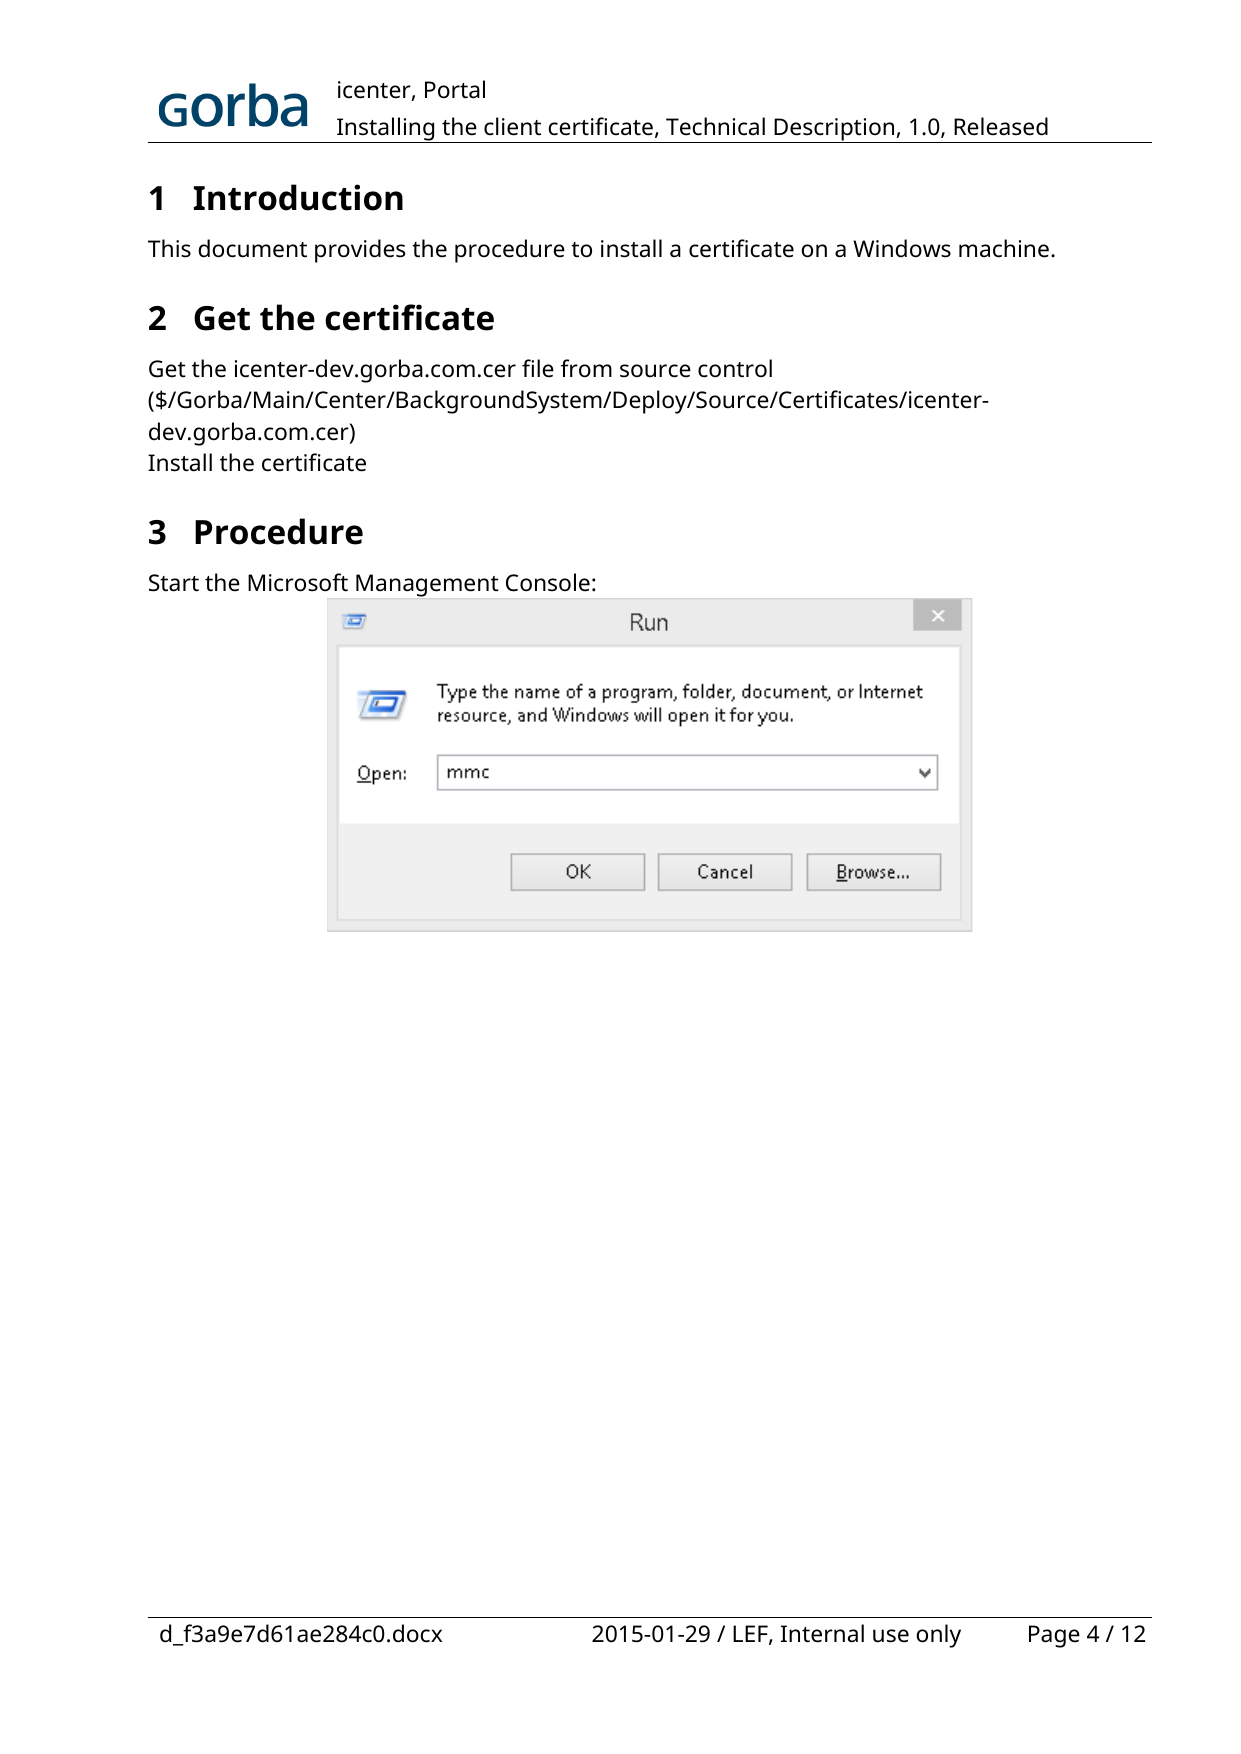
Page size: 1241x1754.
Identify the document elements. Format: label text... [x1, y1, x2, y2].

text This document provides the procedure to install a certificate on a Windows machine. [148, 232, 1152, 264]
subtitle Introduction [148, 174, 1152, 220]
subtitle Get the certificate [148, 295, 1152, 340]
subtitle Procedure [148, 509, 1152, 554]
picture [158, 83, 308, 127]
text Start the Microsoft Management Console: [148, 567, 1152, 598]
text Get the icenter-dev.gorba.com.cer file from source control ($/Gorba/Main/Center/BackgroundSystem/Deploy/Source/Certificates/icenter-dev.gorba.com.cer) [148, 353, 1152, 447]
picture [327, 598, 973, 932]
text Install the certificate [148, 447, 1152, 478]
